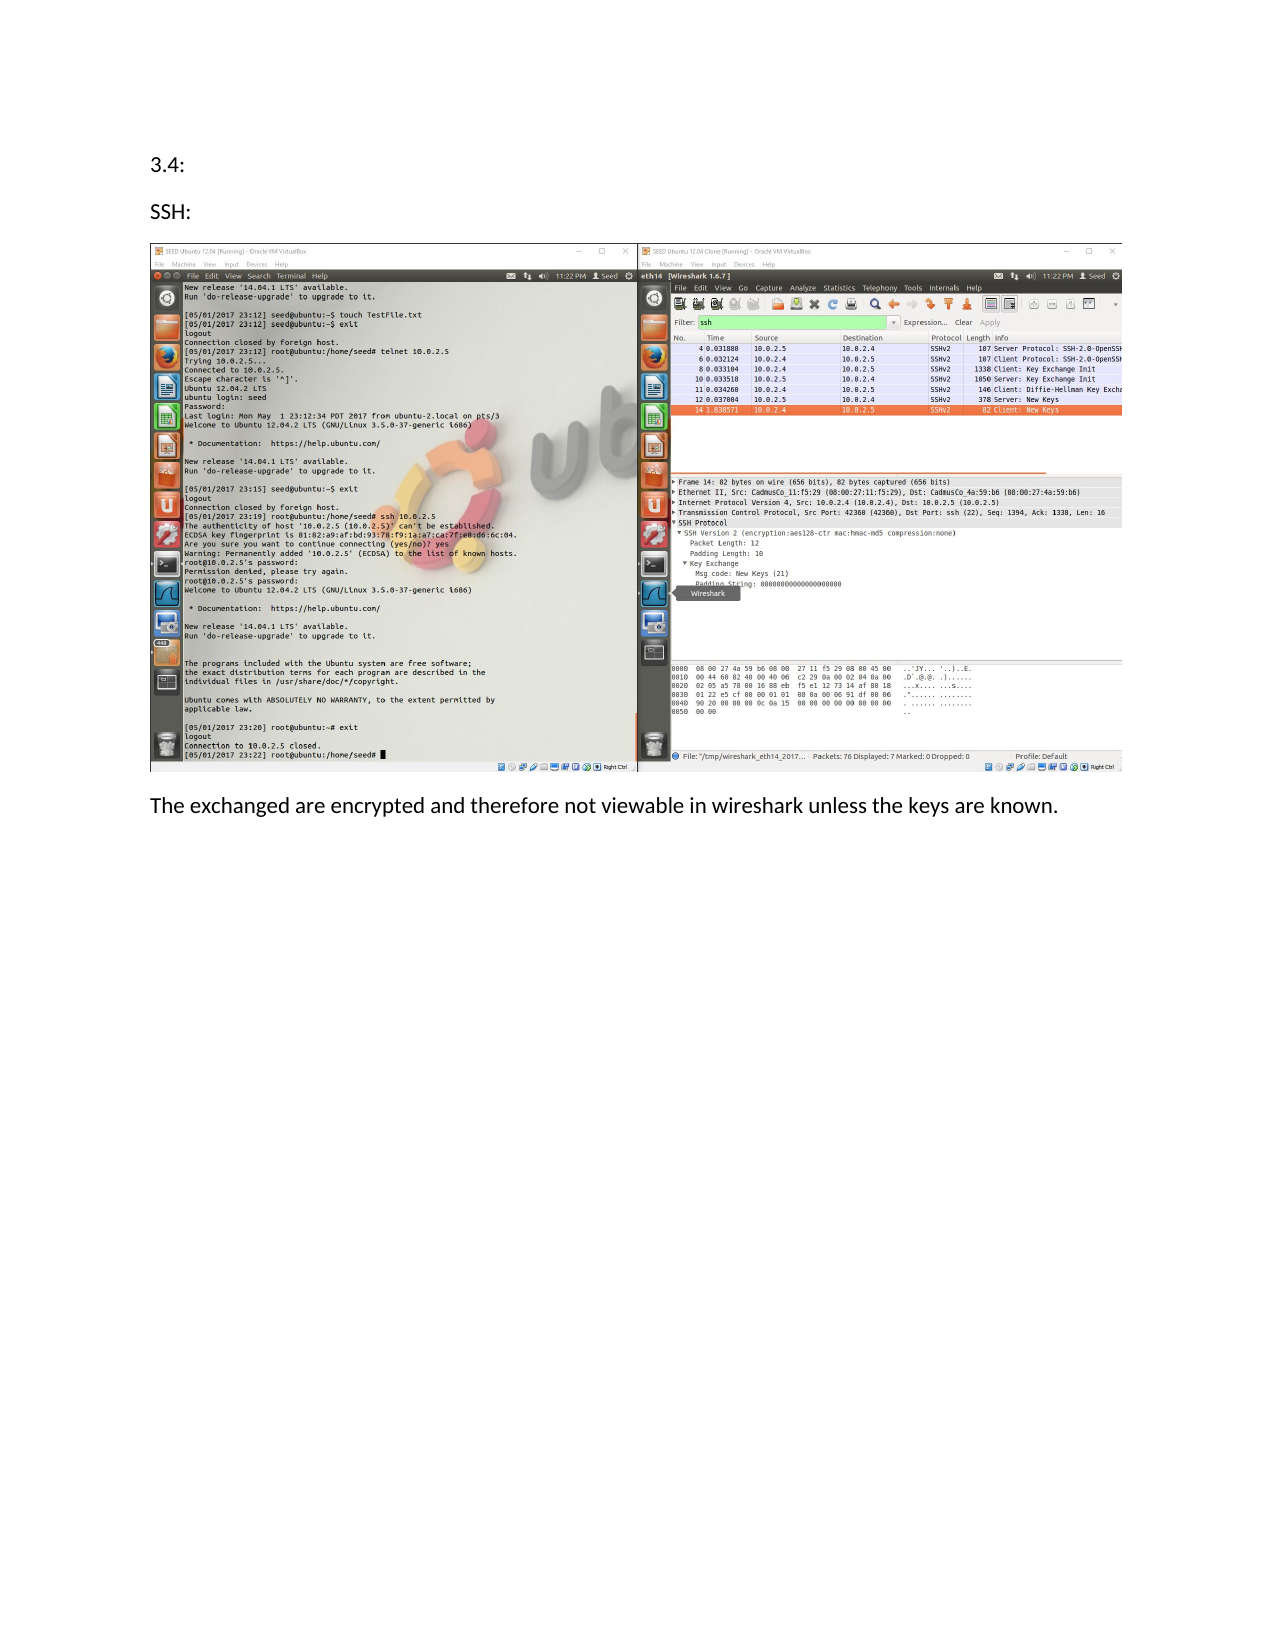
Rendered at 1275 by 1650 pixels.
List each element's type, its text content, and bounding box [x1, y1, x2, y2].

text 3.4: [150, 150, 1125, 178]
text The exchanged are encrypted and therefore not viewable in wireshark unless the keys are known. [150, 791, 1125, 819]
text SSH: [150, 197, 1125, 225]
picture [150, 243, 1122, 772]
